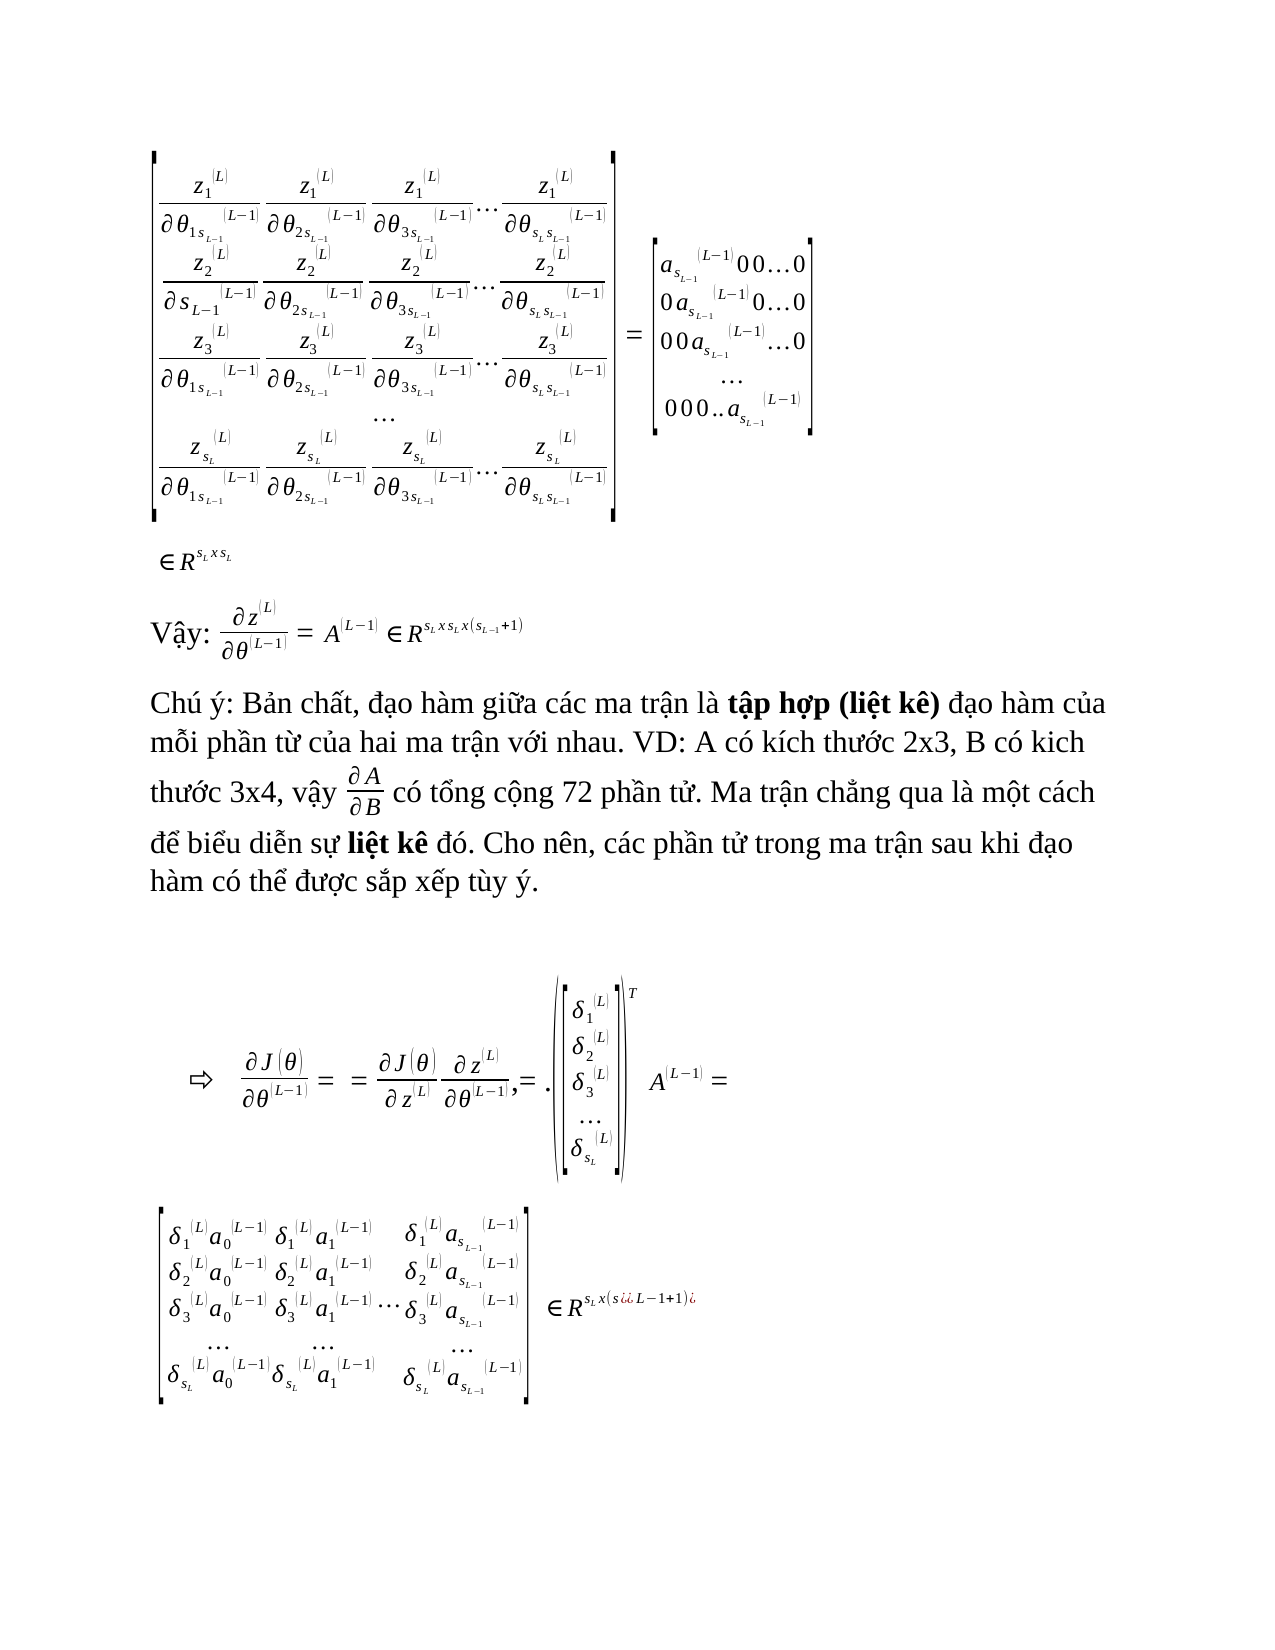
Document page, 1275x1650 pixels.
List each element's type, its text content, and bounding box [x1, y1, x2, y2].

text Chú ý: Bản chất, đạo hàm giữa các ma trận là tập hợp (liệt kê) đạo hàm của mỗi phần từ của hai ma trận với nhau. VD: A có kích thước 2x3, B có kich thước 3x4, vậy có tổng cộng 72 phần tử. Ma trận chẳng qua là một cách để biểu diễn sự liệt kê đó. Cho nên, các phần tử trong ma trận sau khi đạo hàm có thể được sắp xếp tùy ý. [150, 685, 1125, 899]
list = = ,= . = [187, 973, 1125, 1186]
text = [150, 150, 1125, 524]
text Vậy: = [150, 599, 1125, 665]
